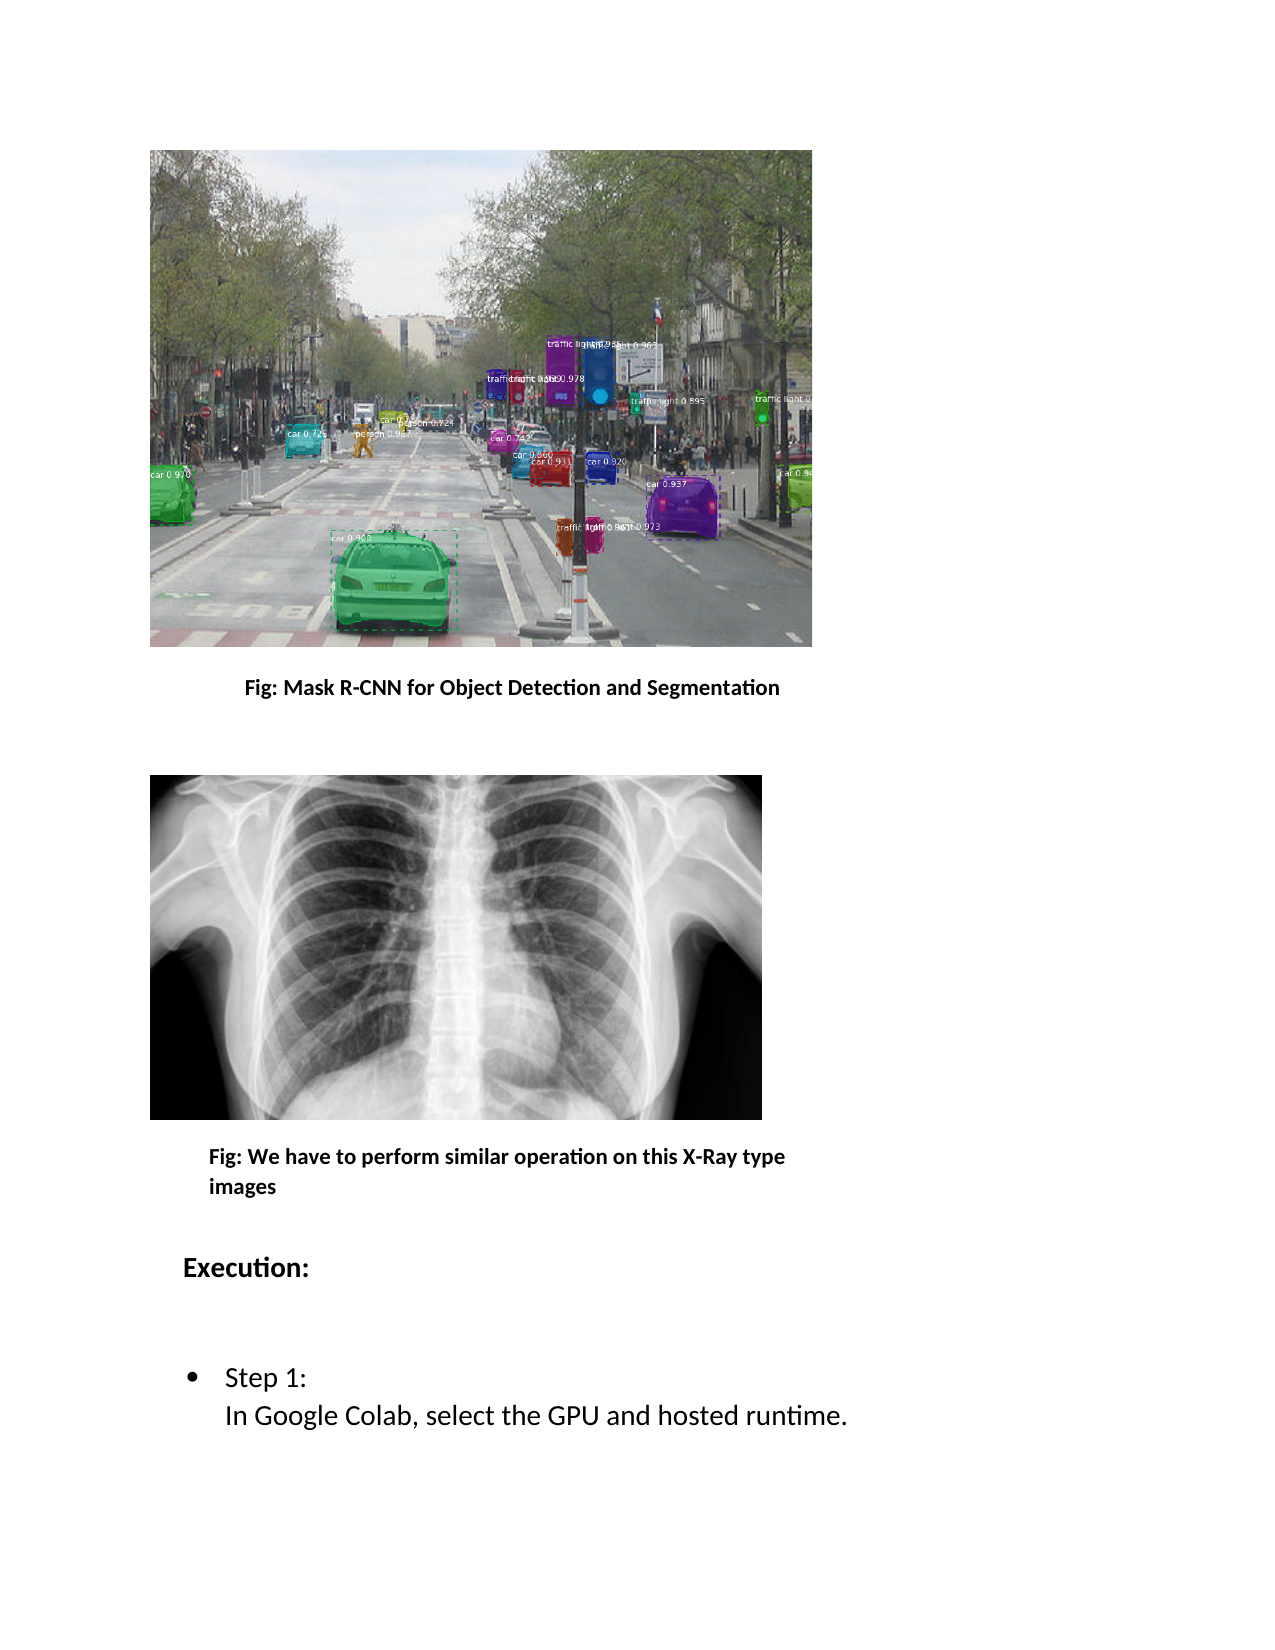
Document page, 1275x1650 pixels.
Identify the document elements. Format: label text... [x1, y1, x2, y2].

picture [150, 150, 813, 647]
list In Google Colab, select the GPU and hosted runtime. [225, 1397, 1125, 1433]
text Execution: [150, 1249, 1125, 1284]
list Step 1: [187, 1359, 1125, 1395]
picture [150, 775, 762, 1120]
